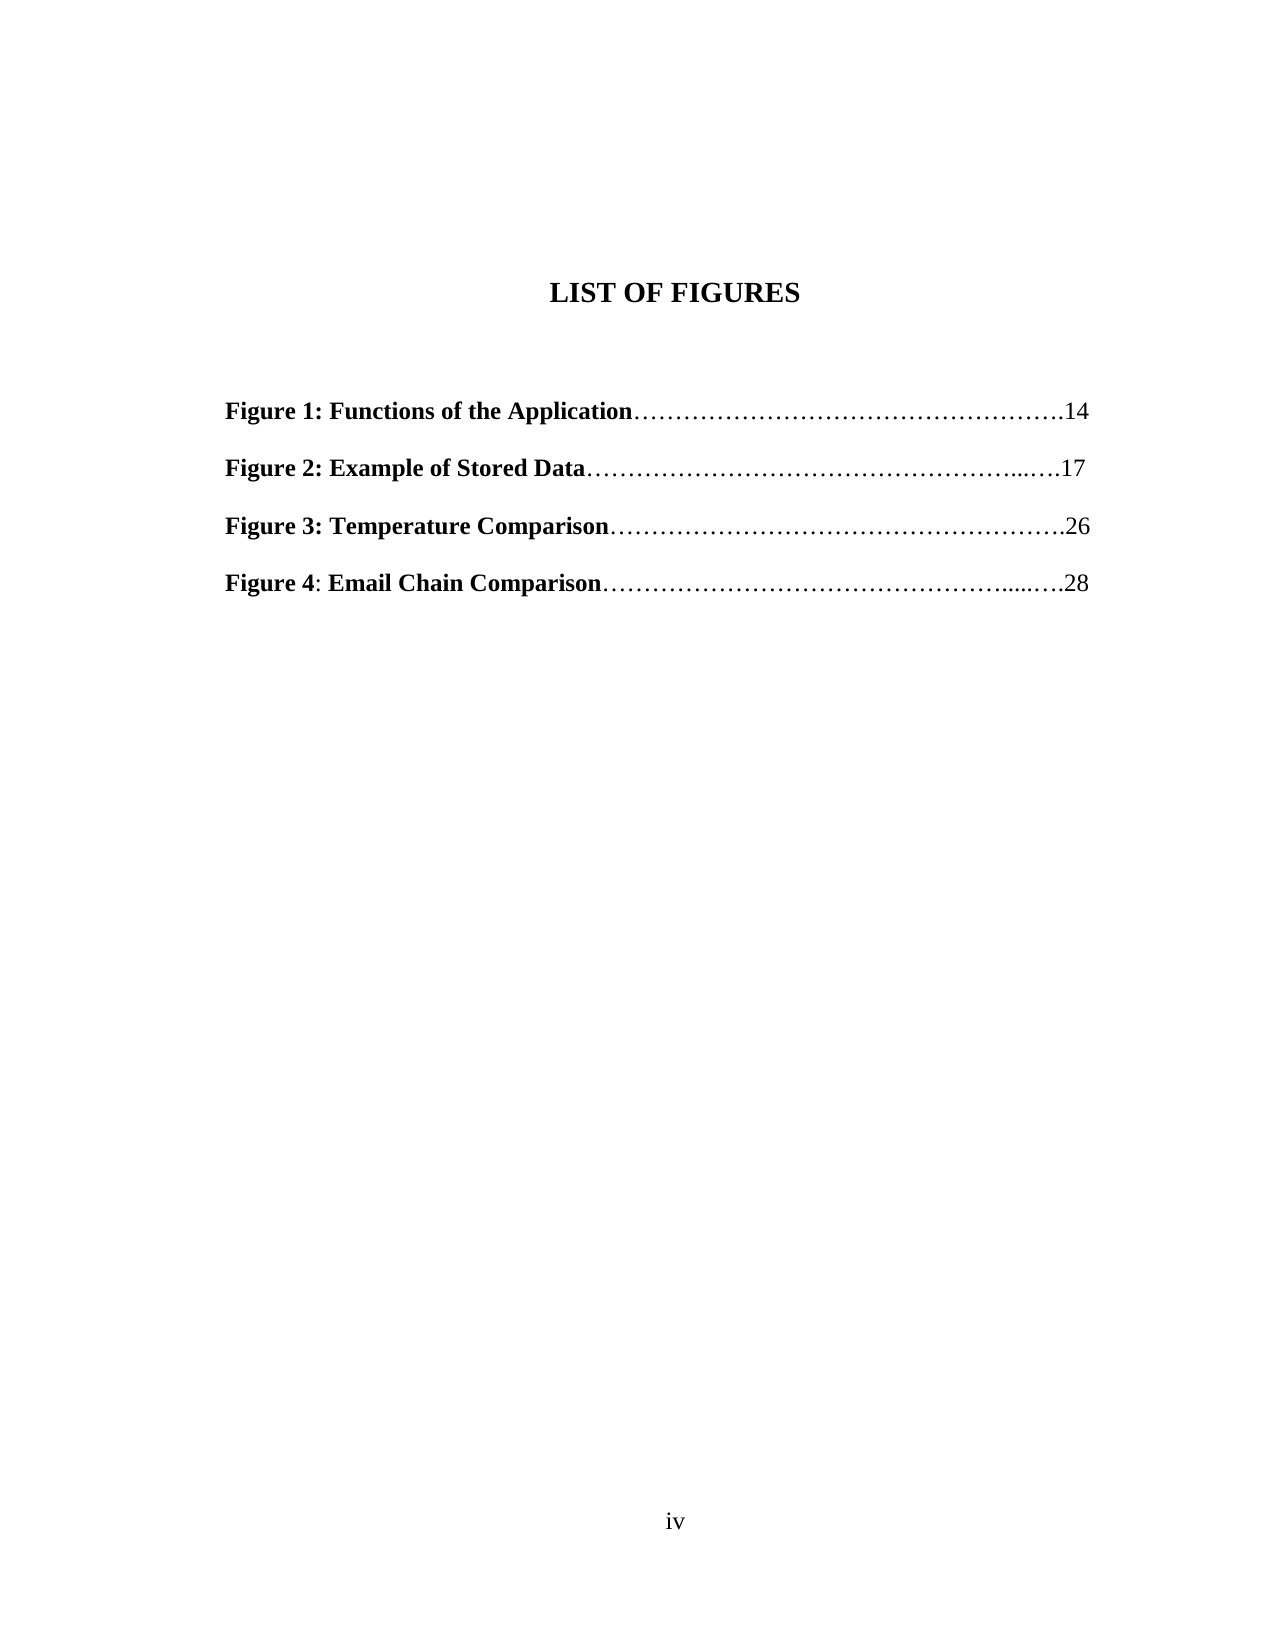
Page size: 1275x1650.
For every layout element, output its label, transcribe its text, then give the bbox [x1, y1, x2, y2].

subtitle LIST OF FIGURES [225, 275, 1125, 308]
text Figure 3: Temperature Comparison……………………………………………….26 [225, 511, 1125, 540]
text Figure 2: Example of Stored Data……………………………………………...….17 [225, 453, 1125, 482]
text Figure 4: Email Chain Comparison………………………………………….....….28 [225, 568, 1125, 597]
text Figure 1: Functions of the Application…………………………………………….14 [225, 396, 1125, 425]
